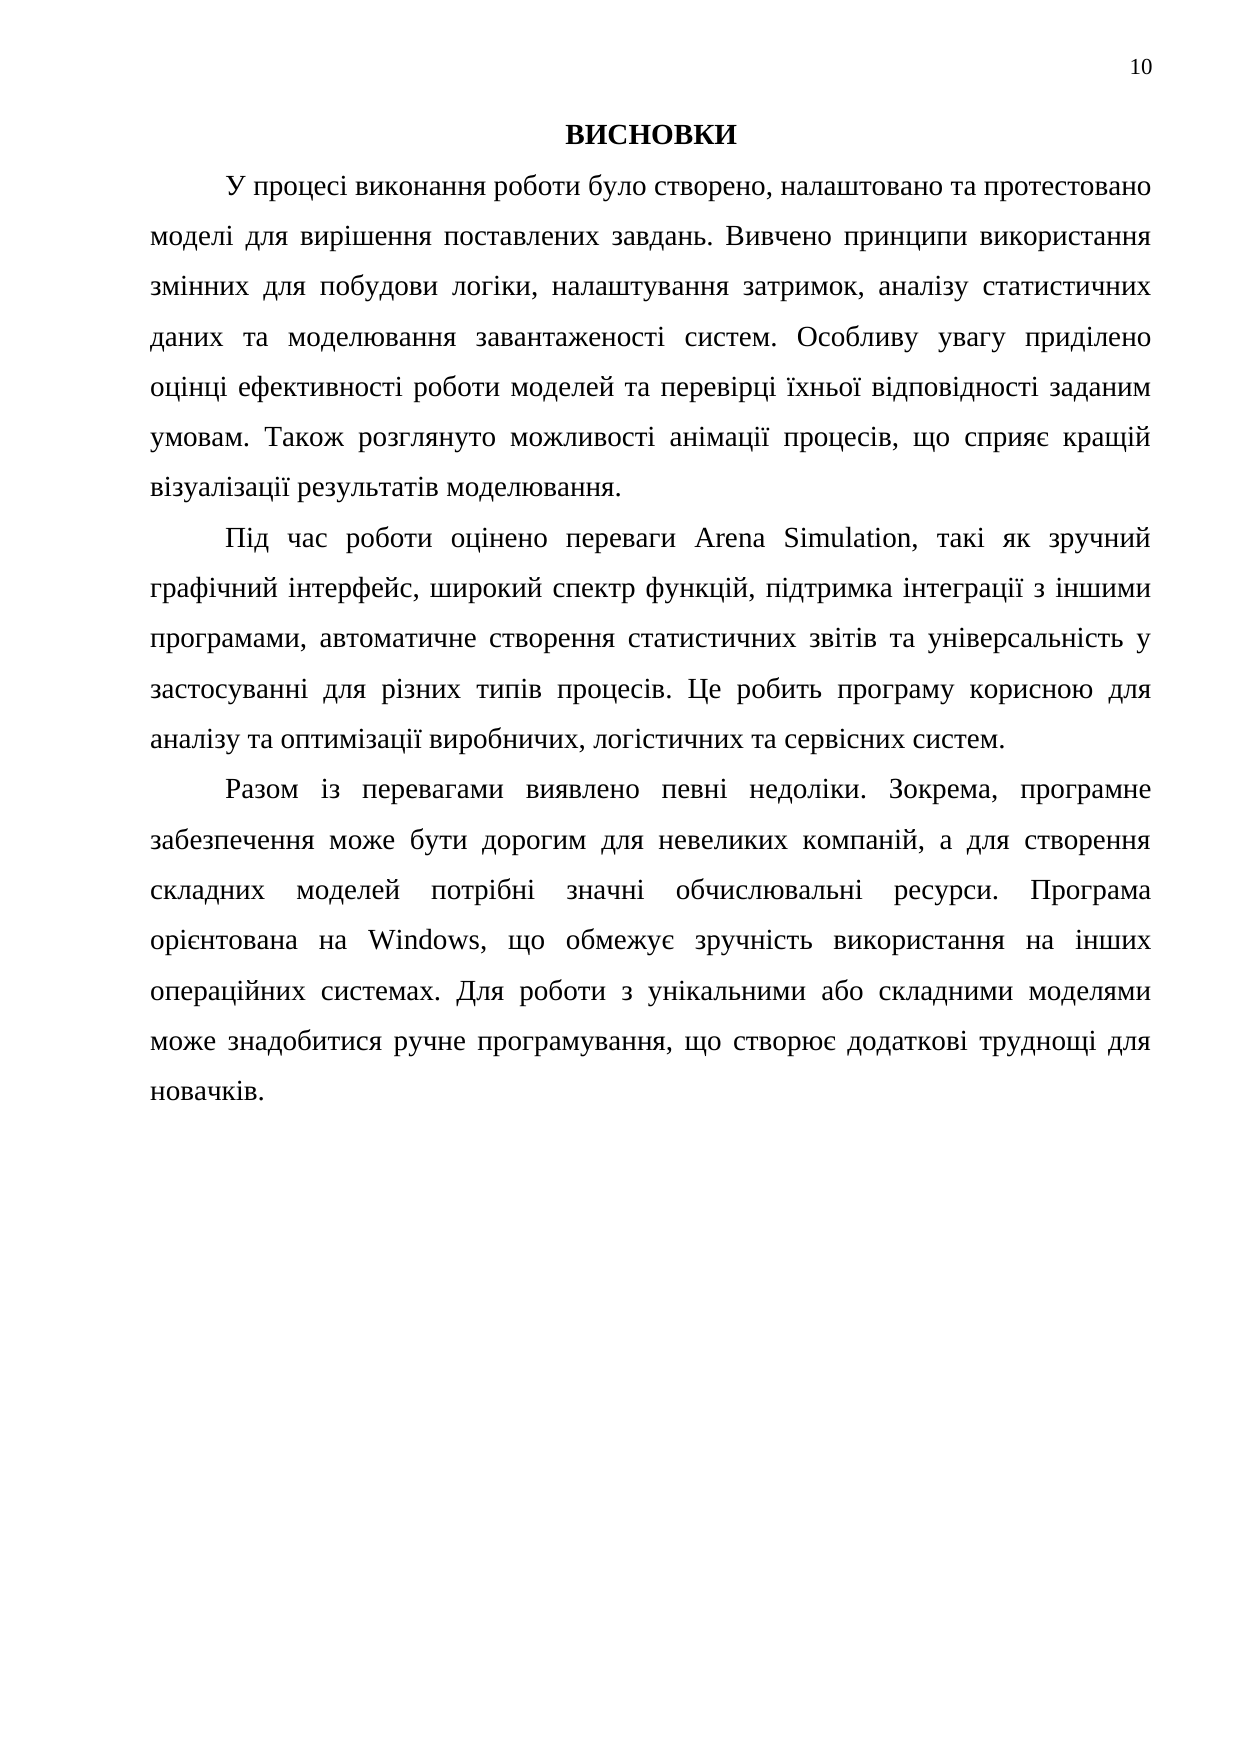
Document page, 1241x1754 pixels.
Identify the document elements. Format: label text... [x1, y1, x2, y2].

text Разом із перевагами виявлено певні недоліки. Зокрема, програмне забезпечення може бути дорогим для невеликих компаній, а для створення складних моделей потрібні значні обчислювальні ресурси. Програма орієнтована на Windows, що обмежує зручність використання на інших операційних системах. Для роботи з унікальними або складними моделями може знадобитися ручне програмування, що створює додаткові труднощі для новачків. [150, 771, 1152, 1107]
subtitle ВИСНОВКИ [150, 117, 1152, 151]
text Під час роботи оцінено переваги Arena Simulation, такі як зручний графічний інтерфейс, широкий спектр функцій, підтримка інтеграції з іншими програмами, автоматичне створення статистичних звітів та універсальність у застосуванні для різних типів процесів. Це робить програму корисною для аналізу та оптимізації виробничих, логістичних та сервісних систем. [150, 520, 1152, 755]
text У процесі виконання роботи було створено, налаштовано та протестовано моделі для вирішення поставлених завдань. Вивчено принципи використання змінних для побудови логіки, налаштування затримок, аналізу статистичних даних та моделювання завантаженості систем. Особливу увагу приділено оцінці ефективності роботи моделей та перевірці їхньої відповідності заданим умовам. Також розглянуто можливості анімації процесів, що сприяє кращій візуалізації результатів моделювання. [150, 168, 1152, 503]
